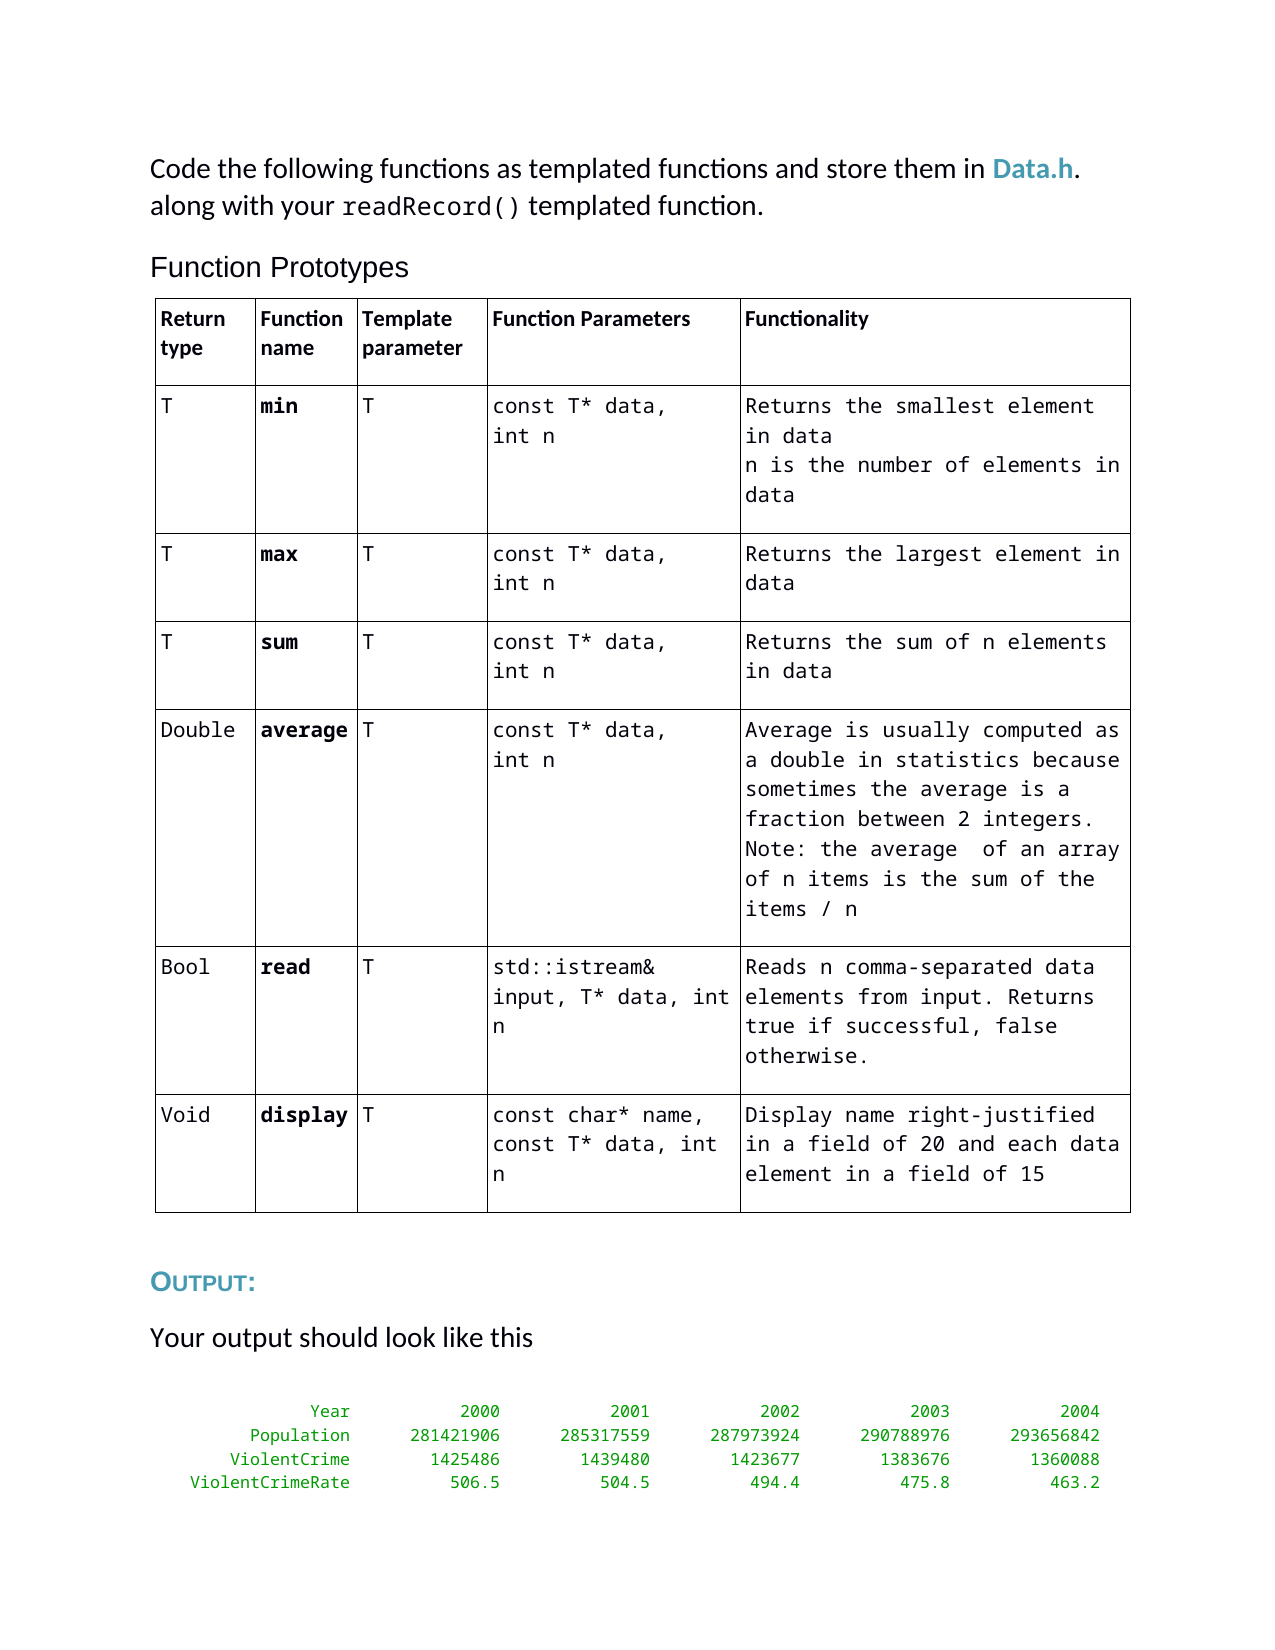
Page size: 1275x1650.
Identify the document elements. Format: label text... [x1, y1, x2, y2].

text Code the following functions as templated functions and store them in Data.h. along with your readRecord() templated function. [150, 150, 1125, 223]
table_cell T [358, 534, 487, 621]
table_cell sum [256, 622, 357, 709]
table_cell T [156, 386, 255, 532]
table_cell Returns the largest element in data [741, 534, 1130, 621]
table_cell T [358, 1095, 487, 1211]
table_cell T [358, 386, 487, 532]
table_cell const T* data, int n [488, 534, 740, 621]
table_cell const char* name, const T* data, int n [488, 1095, 740, 1211]
text Year 2000 2001 2002 2003 2004 [150, 1400, 1125, 1423]
table_cell read [256, 947, 357, 1093]
table_cell const T* data, int n [488, 622, 740, 709]
table_header Functionality [741, 299, 1130, 385]
table_cell Returns the sum of n elements in data [741, 622, 1130, 709]
text Output: [150, 1265, 1125, 1298]
table_cell Double [156, 710, 255, 946]
table_header Return type [156, 299, 255, 385]
table_cell T [358, 622, 487, 709]
table_cell display [256, 1095, 357, 1211]
text ViolentCrime 1425486 1439480 1423677 1383676 1360088 [150, 1447, 1125, 1470]
table_cell Bool [156, 947, 255, 1093]
table_header Function name [256, 299, 357, 385]
table_cell std::istream& input, T* data, int n [488, 947, 740, 1093]
text ViolentCrimeRate 506.5 504.5 494.4 475.8 463.2 [150, 1471, 1125, 1494]
table_header Function Parameters [488, 299, 740, 385]
subtitle Function Prototypes [150, 250, 1125, 283]
table_cell min [256, 386, 357, 532]
table_cell T [156, 534, 255, 621]
table_cell Average is usually computed as a double in statistics because sometimes the average is a fraction between 2 integers. Note: the average of an array of n items is the sum of the items / n [741, 710, 1130, 946]
table_cell const T* data, int n [488, 386, 740, 532]
table_header Template parameter [358, 299, 487, 385]
table_cell max [256, 534, 357, 621]
table_cell const T* data, int n [488, 710, 740, 946]
table_cell T [156, 622, 255, 709]
text Your output should look like this [150, 1319, 1125, 1354]
table_cell T [358, 710, 487, 946]
table_cell Void [156, 1095, 255, 1211]
table_cell Reads n comma-separated data elements from input. Returns true if successful, false otherwise. [741, 947, 1130, 1093]
table_cell T [358, 947, 487, 1093]
table_cell average [256, 710, 357, 946]
table_cell Returns the smallest element in data n is the number of elements in data [741, 386, 1130, 532]
text Population 281421906 285317559 287973924 290788976 293656842 [150, 1424, 1125, 1446]
table_cell Display name right-justified in a field of 20 and each data element in a field of 15 [741, 1095, 1130, 1211]
